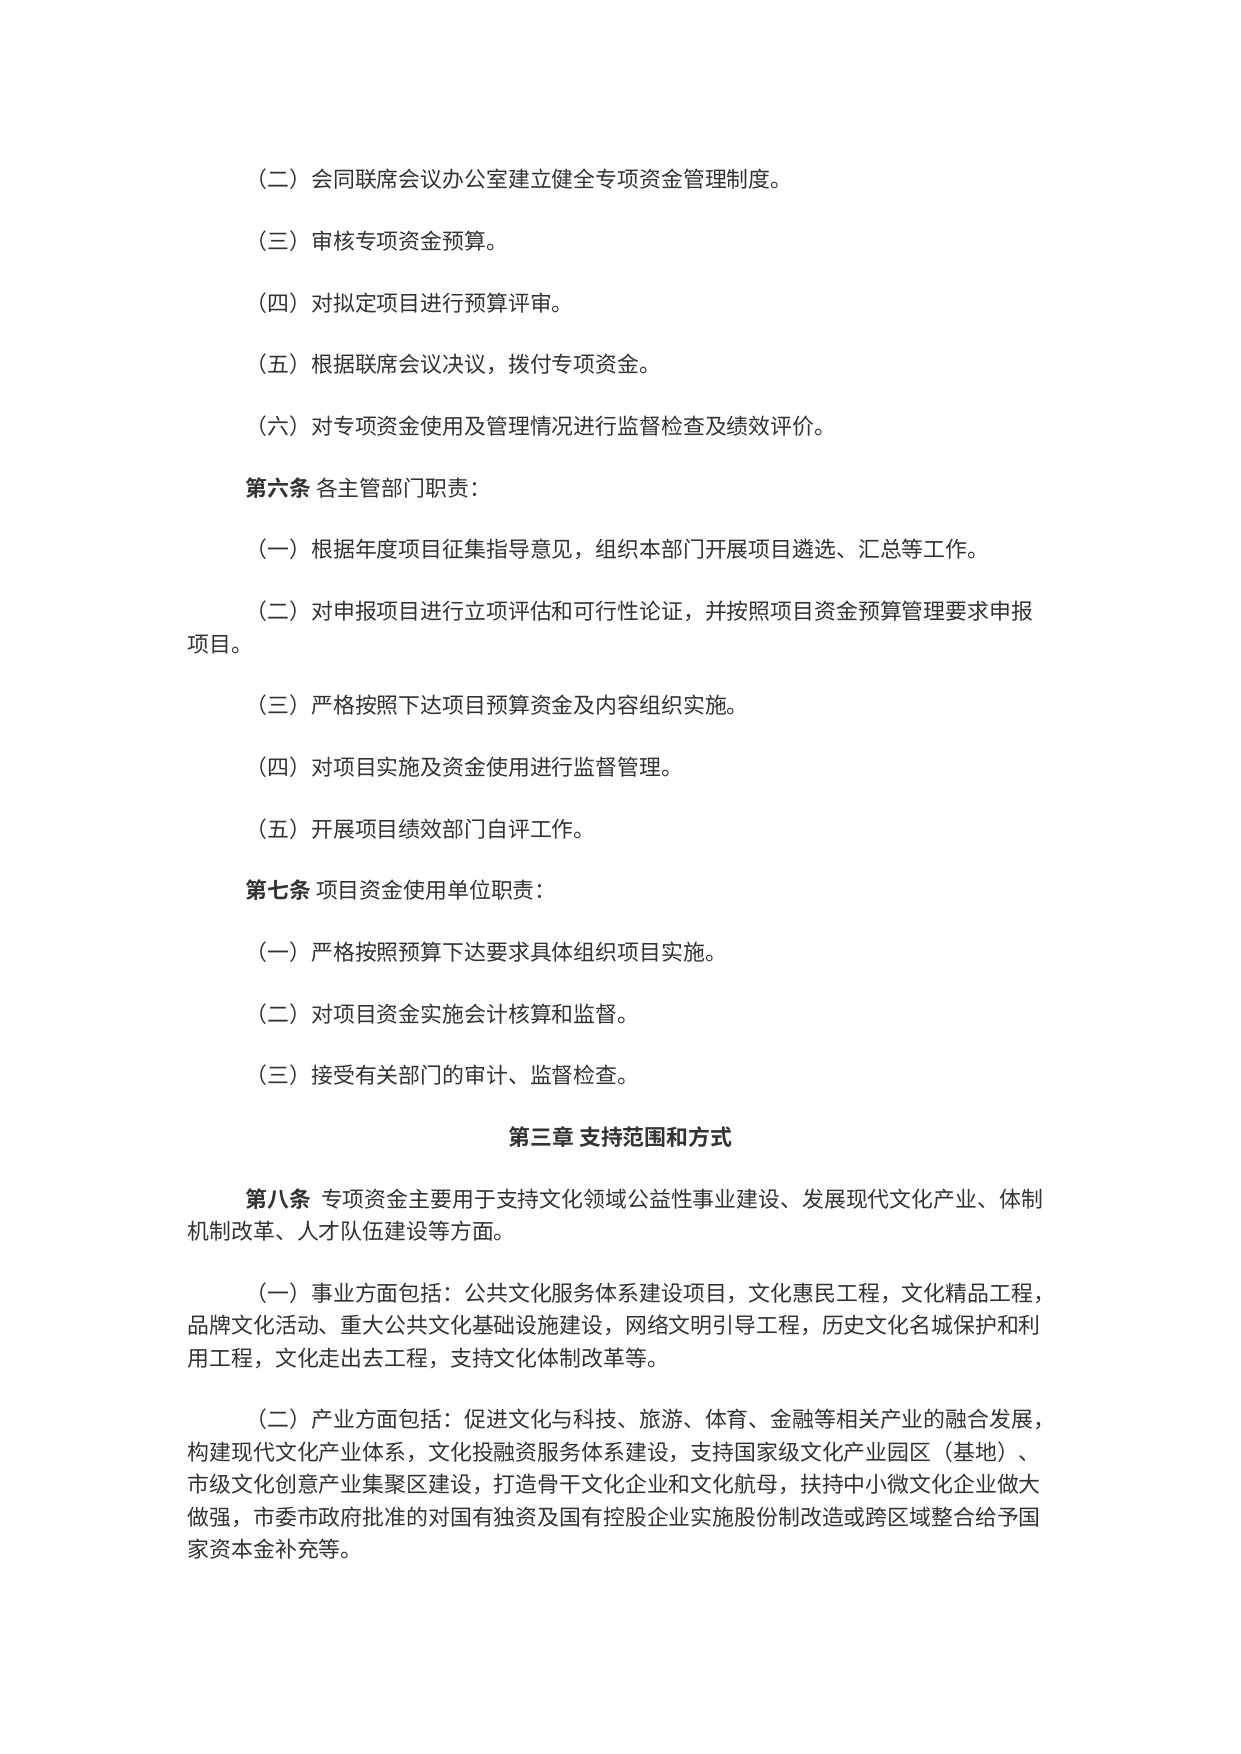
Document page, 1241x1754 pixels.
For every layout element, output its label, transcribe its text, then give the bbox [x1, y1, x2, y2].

text （五）开展项目绩效部门自评工作。 [187, 811, 1053, 844]
text （三）审核专项资金预算。 [187, 224, 1053, 256]
text 第七条 项目资金使用单位职责： [187, 873, 1053, 905]
text （六）对专项资金使用及管理情况进行监督检查及绩效评价。 [187, 409, 1053, 441]
text （三）接受有关部门的审计、监督检查。 [187, 1058, 1053, 1090]
text 第六条 各主管部门职责： [187, 470, 1053, 503]
text 第八条 专项资金主要用于支持文化领域公益性事业建设、发展现代文化产业、体制机制改革、人才队伍建设等方面。 [187, 1181, 1053, 1246]
text 第三章 支持范围和方式 [187, 1119, 1053, 1152]
text （二）对项目资金实施会计核算和监督。 [187, 996, 1053, 1029]
text （二）会同联席会议办公室建立健全专项资金管理制度。 [187, 162, 1053, 194]
text （二）对申报项目进行立项评估和可行性论证，并按照项目资金预算管理要求申报项目。 [187, 594, 1053, 659]
text （一）根据年度项目征集指导意见，组织本部门开展项目遴选、汇总等工作。 [187, 532, 1053, 564]
text （二）产业方面包括：促进文化与科技、旅游、体育、金融等相关产业的融合发展，构建现代文化产业体系，文化投融资服务体系建设，支持国家级文化产业园区（基地）、市级文化创意产业集聚区建设，打造骨干文化企业和文化航母，扶持中小微文化企业做大做强，市委市政府批准的对国有独资及国有控股企业实施股份制改造或跨区域整合给予国家资本金补充等。 [187, 1402, 1053, 1564]
text （三）严格按照下达项目预算资金及内容组织实施。 [187, 688, 1053, 720]
text （一）严格按照预算下达要求具体组织项目实施。 [187, 934, 1053, 967]
text （五）根据联席会议决议，拨付专项资金。 [187, 347, 1053, 379]
text （一）事业方面包括：公共文化服务体系建设项目，文化惠民工程，文化精品工程，品牌文化活动、重大公共文化基础设施建设，网络文明引导工程，历史文化名城保护和利用工程，文化走出去工程，支持文化体制改革等。 [187, 1275, 1053, 1373]
text （四）对项目实施及资金使用进行监督管理。 [187, 749, 1053, 782]
text 二）会同联席会议办公室建立健全专项资金管理制度。实施绩效评价，（四）对拟定项目进行预算评审。 [187, 285, 1053, 318]
